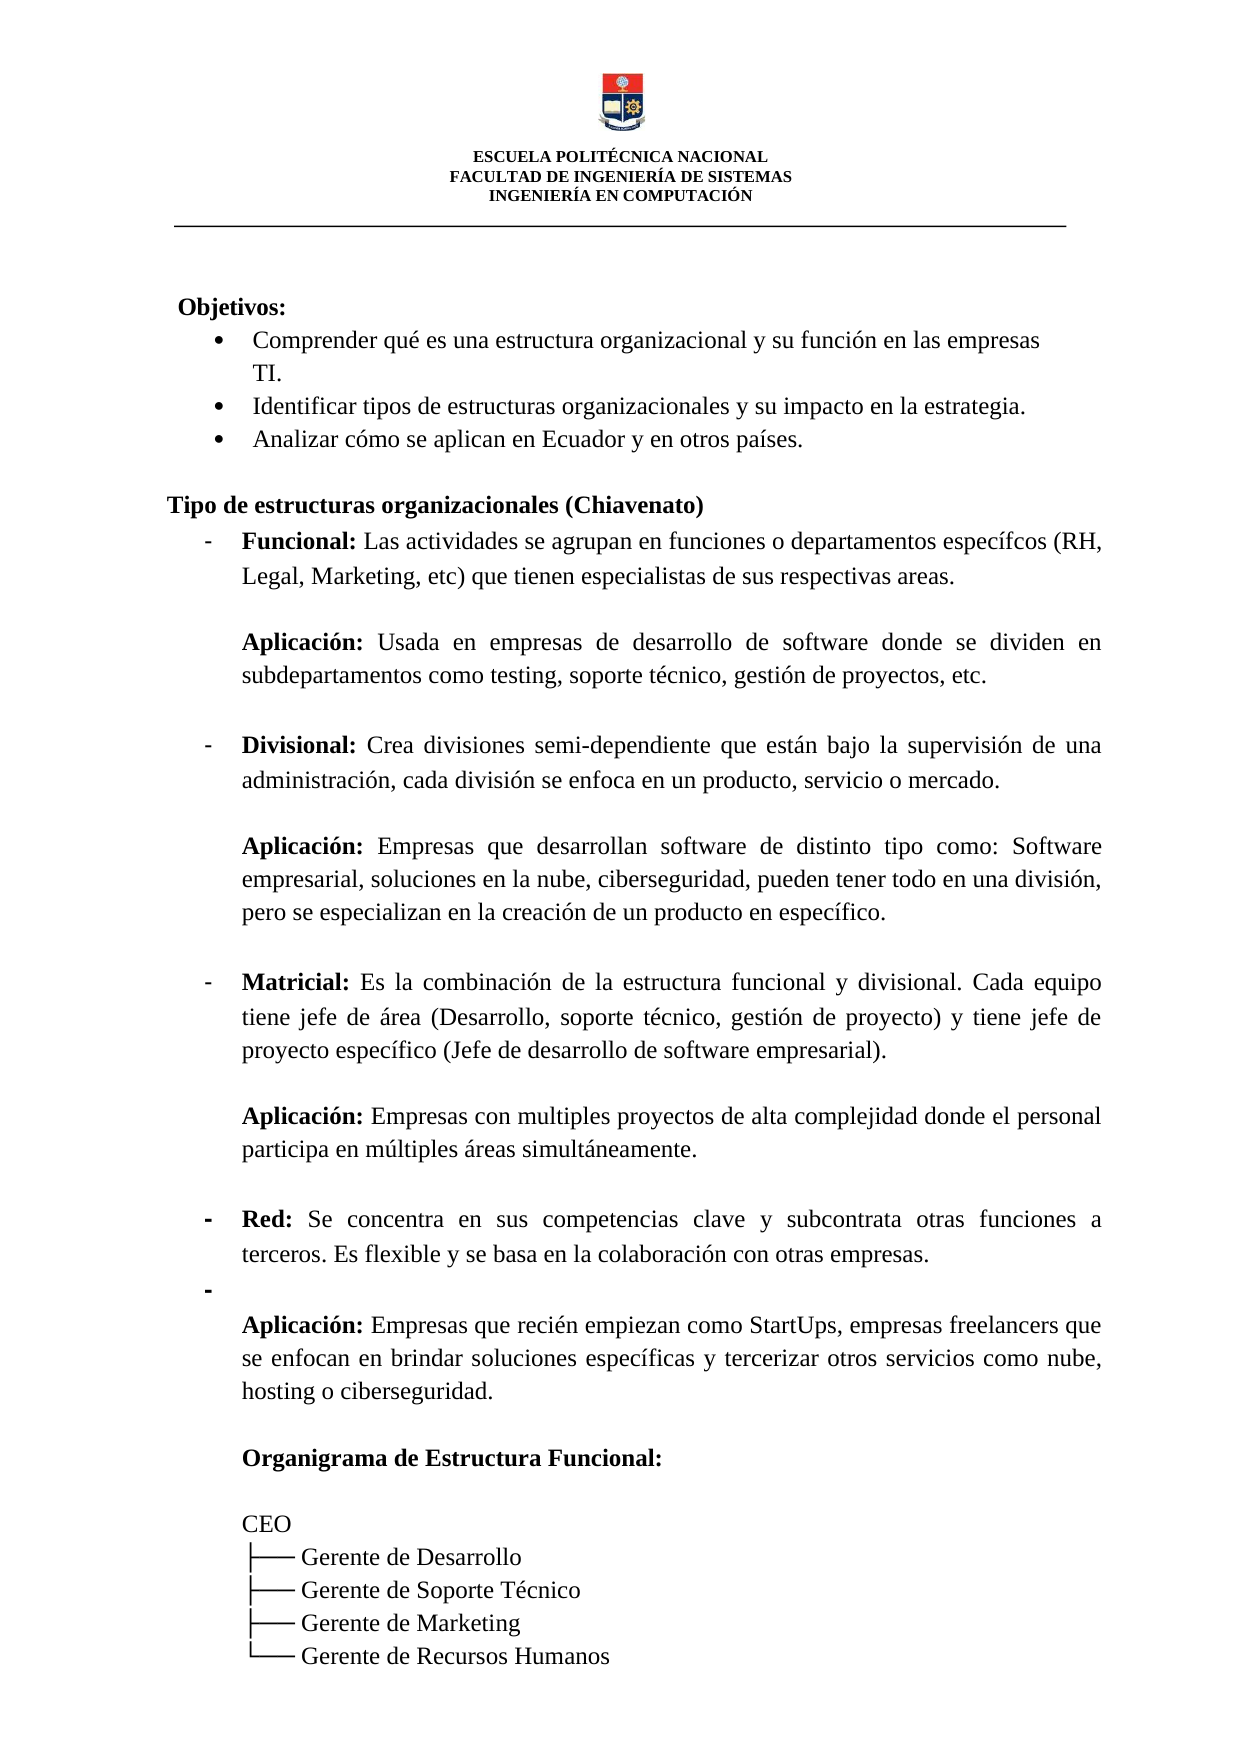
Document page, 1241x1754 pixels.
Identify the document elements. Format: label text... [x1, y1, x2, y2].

list Comprender qué es una estructura organizacional y su función en las empresas TI. [215, 325, 1063, 387]
text Aplicación: Usada en empresas de desarrollo de software donde se dividen en subdepartamentos como testing, soporte técnico, gestión de proyectos, etc. [242, 627, 1103, 689]
subtitle Objetivos: [177, 292, 1103, 320]
text CEO [242, 1509, 1103, 1538]
text Organigrama de Estructura Funcional: [242, 1443, 1103, 1471]
text Aplicación: Empresas que desarrollan software de distinto tipo como: Software empresarial, soluciones en la nube, ciberseguridad, pueden tener todo en una división, pero se especializan en la creación de un producto en específico. [242, 831, 1103, 926]
picture [598, 73, 646, 131]
list Divisional: Crea divisiones semi-dependiente que están bajo la supervisión de una administración, cada división se enfoca en un producto, servicio o mercado. [204, 727, 1103, 794]
text ├── Gerente de Marketing [251, 1608, 1103, 1637]
list Red: Se concentra en sus competencias clave y subcontrata otras funciones a terceros. Es flexible y se basa en la colaboración con otras empresas. [204, 1201, 1103, 1268]
list Funcional: Las actividades se agrupan en funciones o departamentos específcos (RH, Legal, Marketing, etc) que tienen especialistas de sus respectivas areas. [204, 523, 1103, 590]
text Aplicación: Empresas con multiples proyectos de alta complejidad donde el personal participa en múltiples áreas simultáneamente. [242, 1101, 1103, 1163]
text Tipo de estructuras organizacionales (Chiavenato) [167, 490, 1103, 518]
list Matricial: Es la combinación de la estructura funcional y divisional. Cada equipo tiene jefe de área (Desarrollo, soporte técnico, gestión de proyecto) y tiene jefe de proyecto específico (Jefe de desarrollo de software empresarial). [204, 964, 1103, 1064]
text ├── Gerente de Desarrollo [251, 1542, 1103, 1571]
text └── Gerente de Recursos Humanos [242, 1641, 1103, 1670]
list Identificar tipos de estructuras organizacionales y su impacto en la estrategia. [215, 391, 1063, 420]
text Aplicación: Empresas que recién empiezan como StartUps, empresas freelancers que se enfocan en brindar soluciones específicas y tercerizar otros servicios como nube, hosting o ciberseguridad. [242, 1310, 1103, 1405]
list Analizar cómo se aplican en Ecuador y en otros países. [215, 424, 1063, 453]
text ├── Gerente de Soporte Técnico [251, 1575, 1103, 1604]
